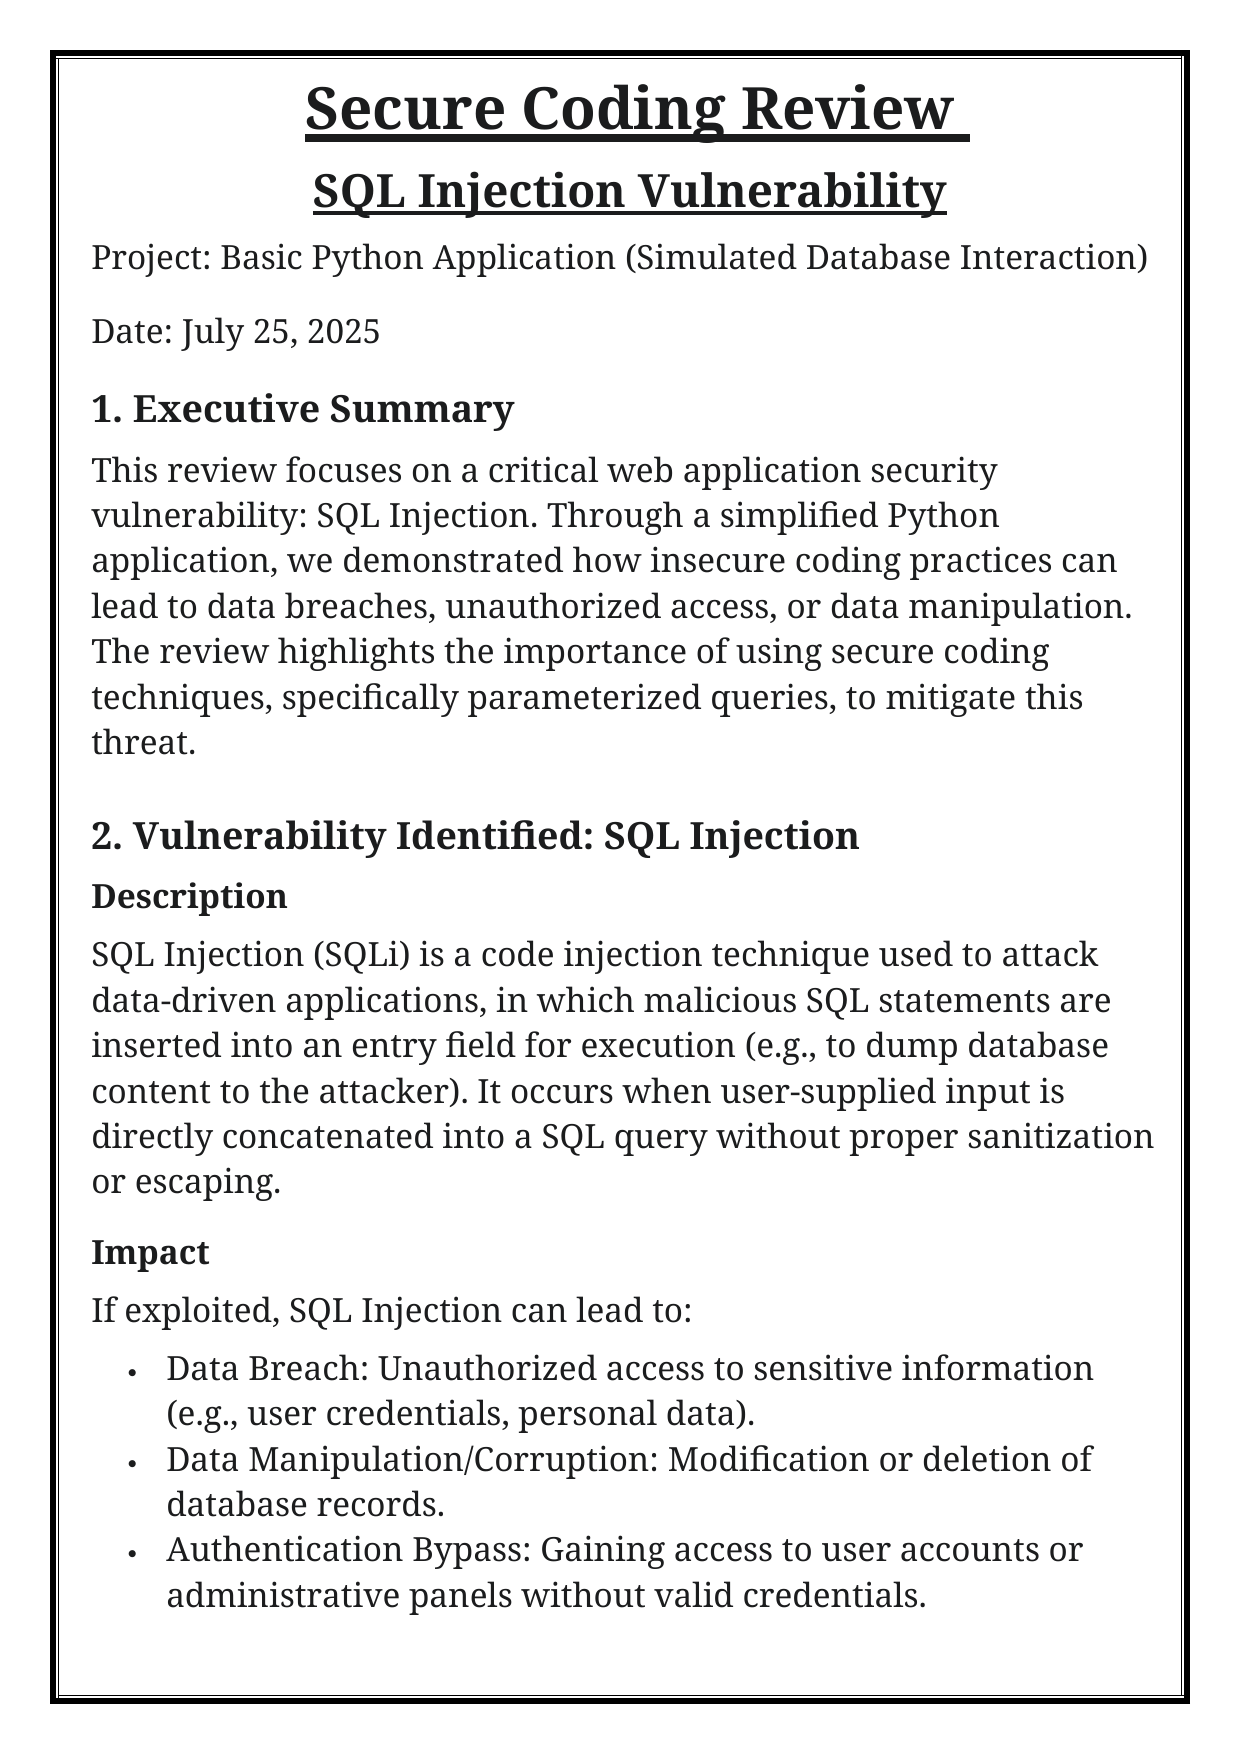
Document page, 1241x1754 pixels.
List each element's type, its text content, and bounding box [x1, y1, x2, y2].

text Project: Basic Python Application (Simulated Database Interaction) [91, 234, 1169, 279]
text If exploited, SQL Injection can lead to: [91, 1287, 1169, 1332]
list Authentication Bypass: Gaining access to user accounts or administrative panels without valid credentials. [128, 1526, 1169, 1617]
text 2. Vulnerability Identified: SQL Injection [91, 810, 1169, 861]
text 1. Executive Summary [91, 383, 1169, 434]
text SQL Injection (SQLi) is a code injection technique used to attack data-driven applications, in which malicious SQL statements are inserted into an entry field for execution (e.g., to dump database content to the attacker). It occurs when user-supplied input is directly concatenated into a SQL query without proper sanitization or escaping. [91, 931, 1169, 1204]
text Impact [91, 1229, 1169, 1274]
text Secure Coding Review [91, 67, 1169, 146]
text Description [91, 873, 1169, 919]
text Date: July 25, 2025 [91, 308, 1169, 354]
text SQL Injection Vulnerability [91, 159, 1169, 221]
list Data Manipulation/Corruption: Modification or deletion of database records. [128, 1435, 1169, 1526]
list Data Breach: Unauthorized access to sensitive information (e.g., user credentials, personal data). [128, 1344, 1169, 1435]
text This review focuses on a critical web application security vulnerability: SQL Injection. Through a simplified Python application, we demonstrated how insecure coding practices can lead to data breaches, unauthorized access, or data manipulation. The review highlights the importance of using secure coding techniques, specifically parameterized queries, to mitigate this threat. [91, 446, 1169, 764]
